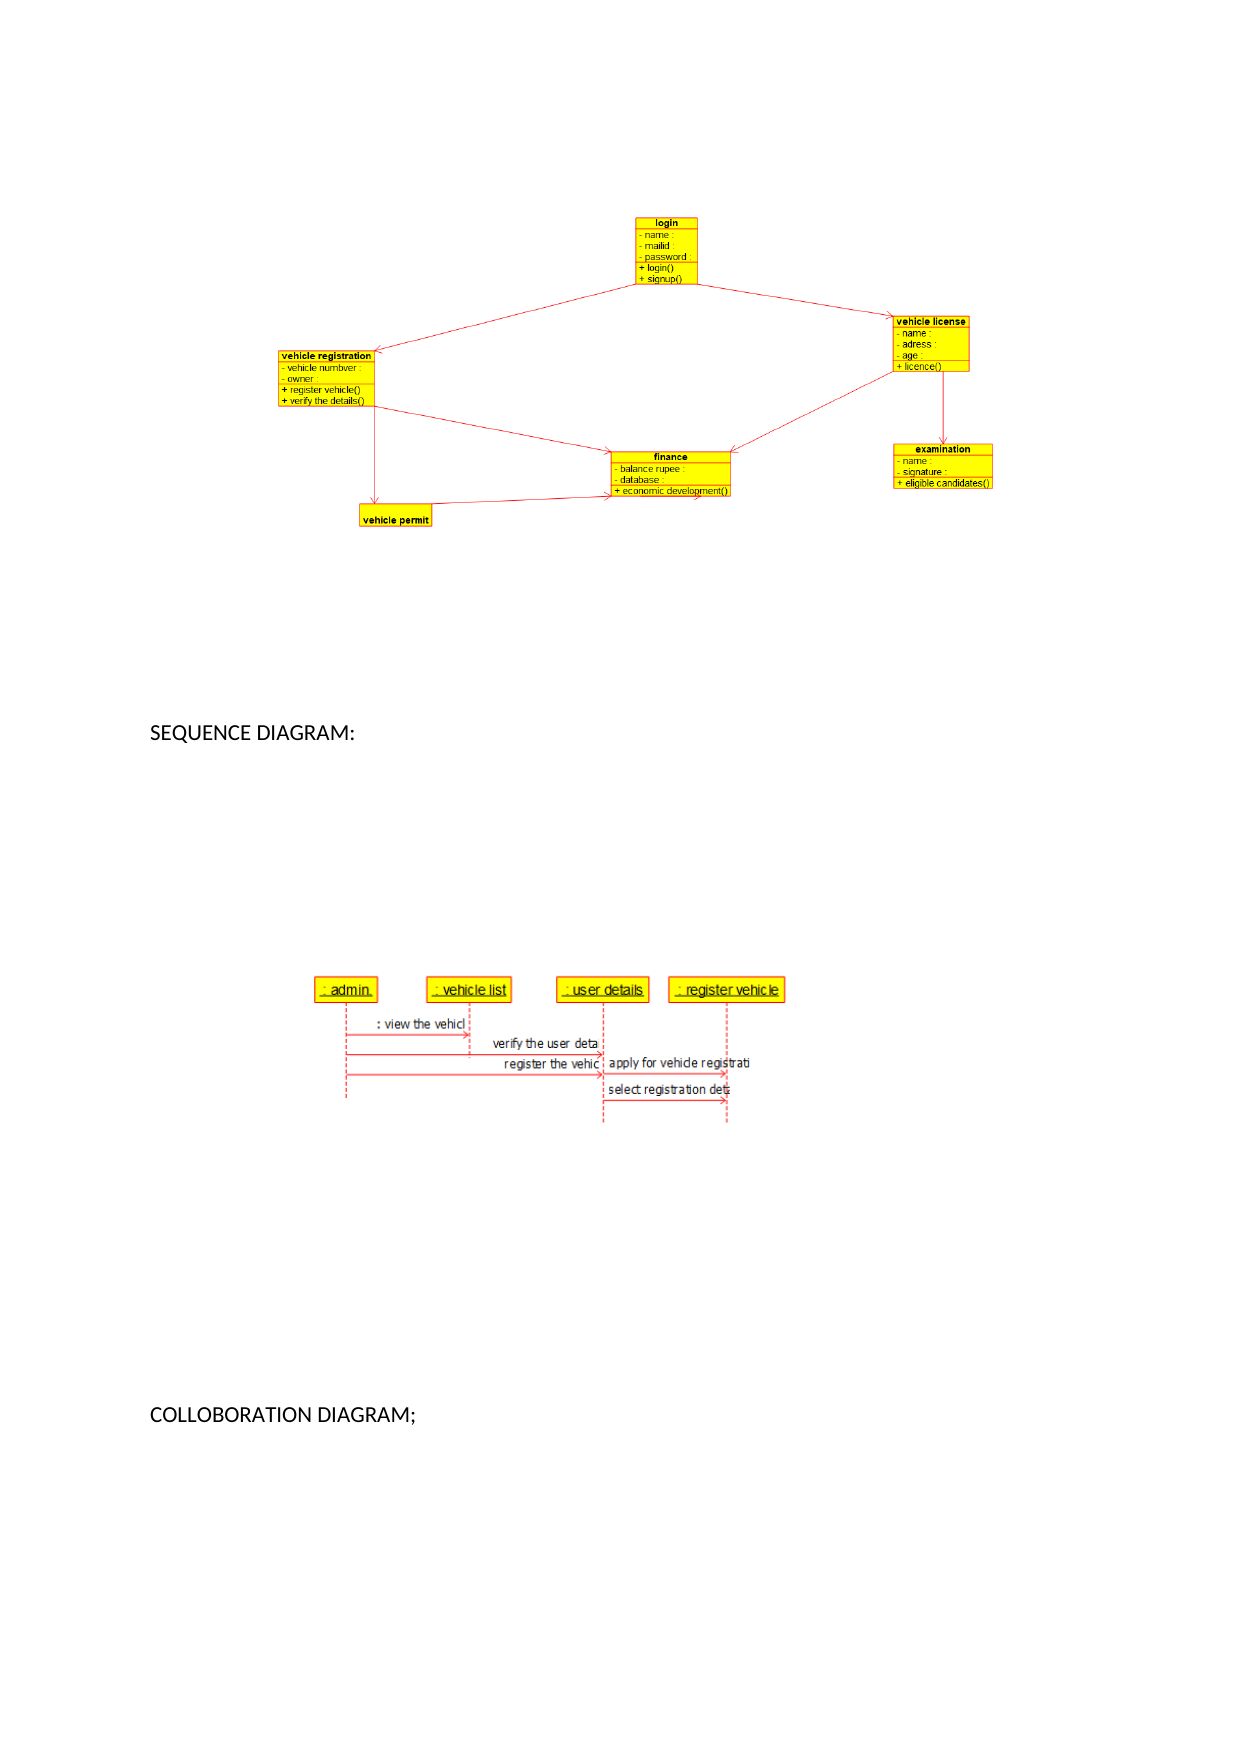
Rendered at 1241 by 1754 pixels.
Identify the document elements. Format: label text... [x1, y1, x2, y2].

picture [150, 150, 1091, 606]
text SEQUENCE DIAGRAM: [150, 718, 1090, 746]
picture [150, 811, 1091, 1288]
text COLLOBORATION DIAGRAM; [150, 1400, 1090, 1428]
